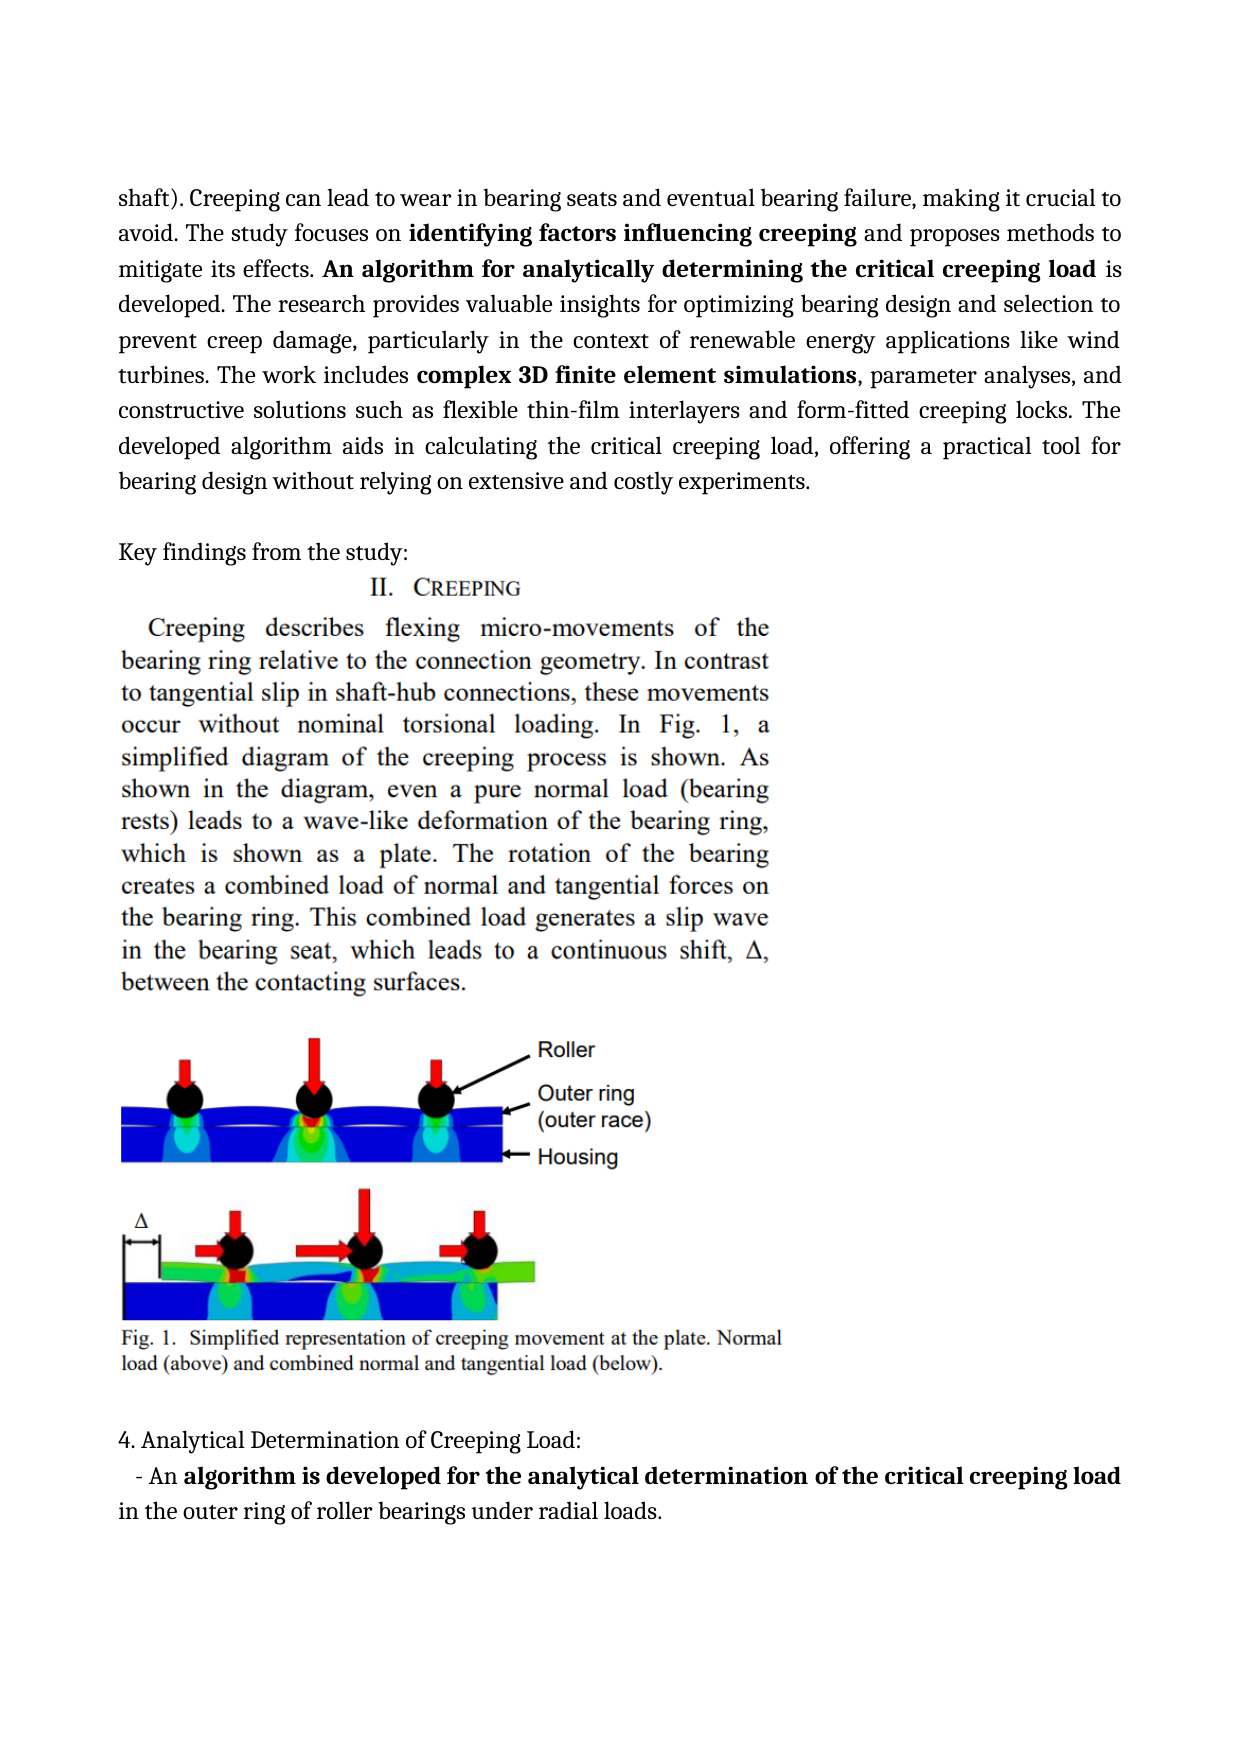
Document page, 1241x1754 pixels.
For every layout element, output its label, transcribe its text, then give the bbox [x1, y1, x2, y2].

picture [118, 566, 832, 1385]
text - An algorithm is developed for the analytical determination of the critical creeping load in the outer ring of roller bearings under radial loads. [118, 1455, 1122, 1526]
text Key findings from the study: [118, 531, 1122, 567]
text 4. Analytical Determination of Creeping Load: [118, 1419, 1122, 1455]
